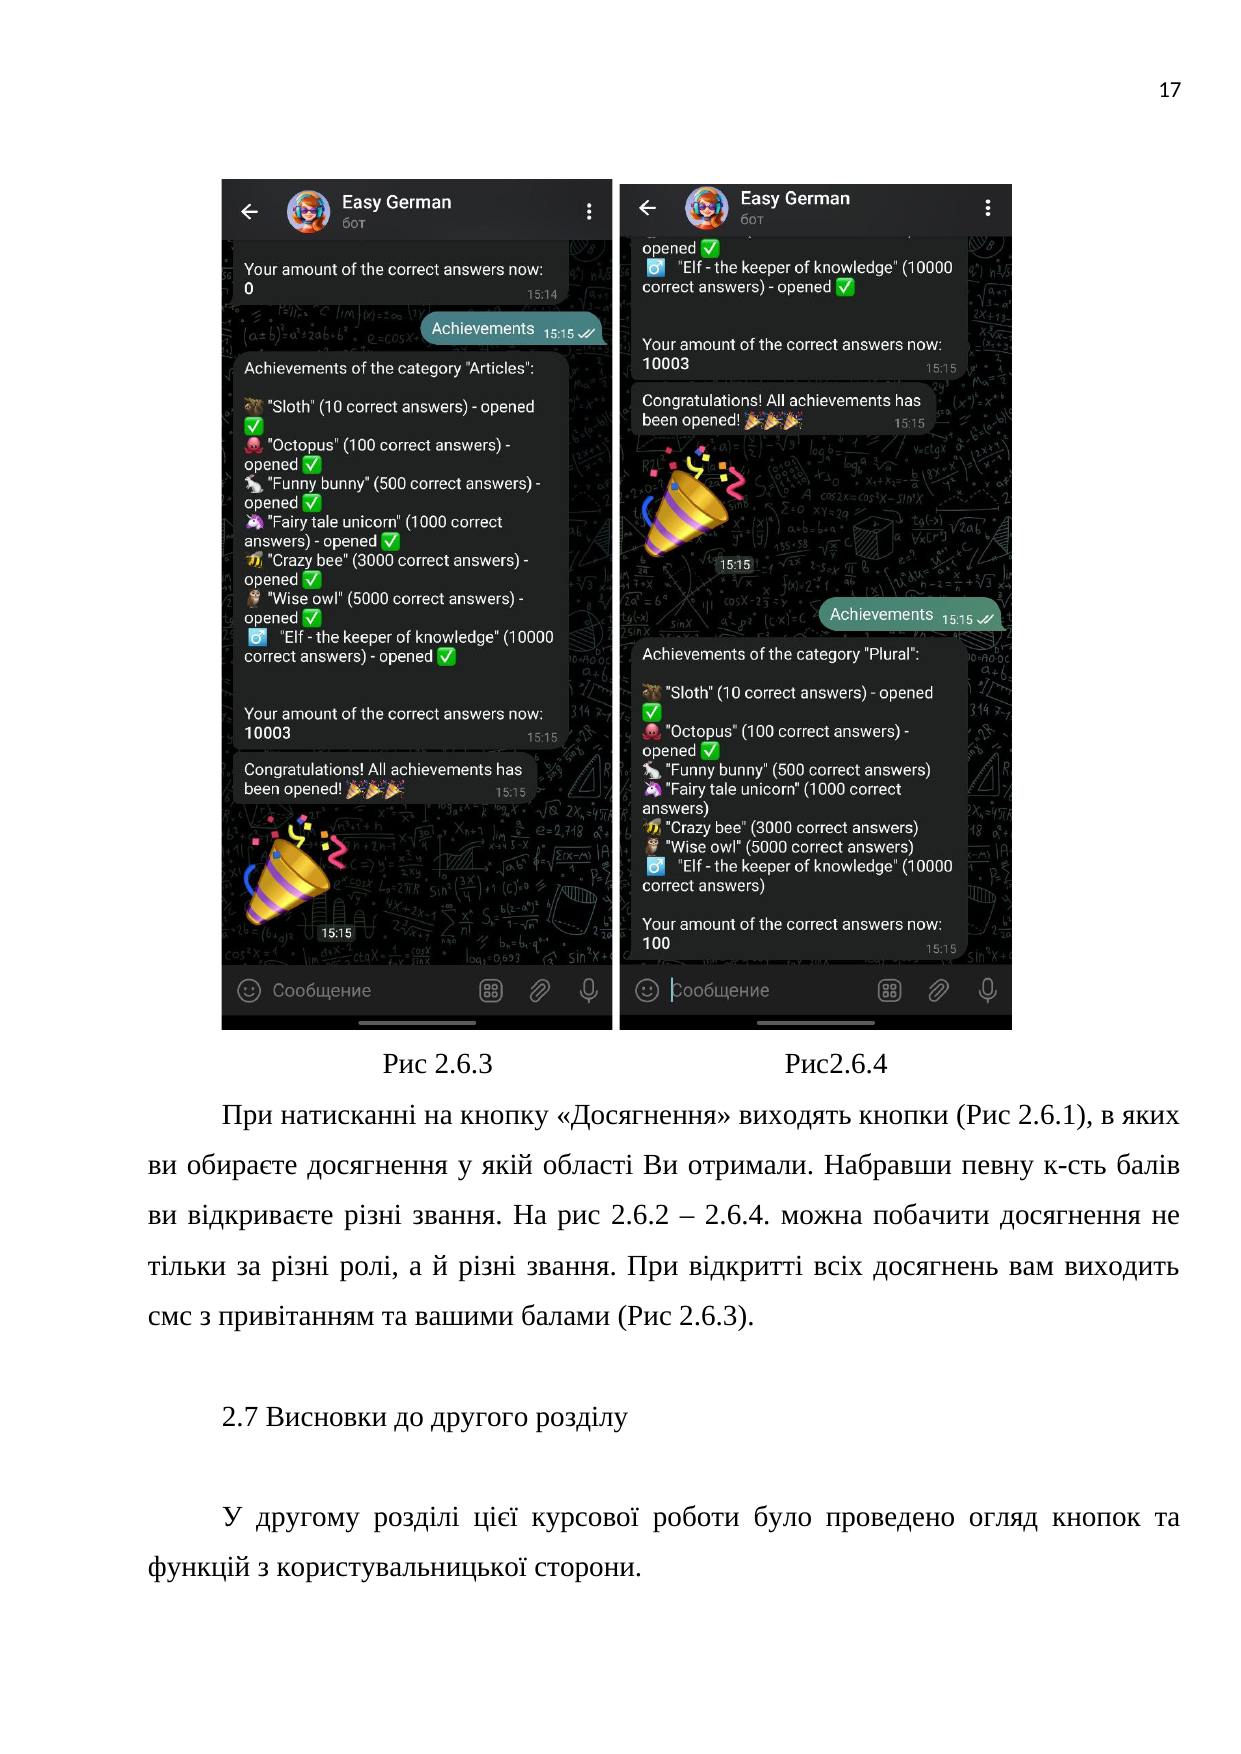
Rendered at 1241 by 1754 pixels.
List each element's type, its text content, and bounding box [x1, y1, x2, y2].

subtitle Висновки до другого розділу [148, 1399, 1181, 1432]
text При натисканні на кнопку «Досягнення» виходять кнопки (Рис 2.6.1), в яких ви обираєте досягнення у якій області Ви отримали. Набравши певну к-сть балів ви відкриваєте різні звання. На рис 2.6.2 – 2.6.4. можна побачити досягнення не тільки за різні ролі, а й різні звання. При відкритті всіх досягнень вам виходить смс з привітанням та вашими балами (Рис 2.6.3). [148, 1097, 1181, 1332]
text У другому розділі цієї курсової роботи було проведено огляд кнопок та функцій з користувальницької сторони. [148, 1499, 1181, 1583]
picture [221, 179, 613, 1030]
picture [619, 184, 1012, 1030]
text Рис 2.6.3 Рис2.6.4 [89, 1046, 1181, 1080]
